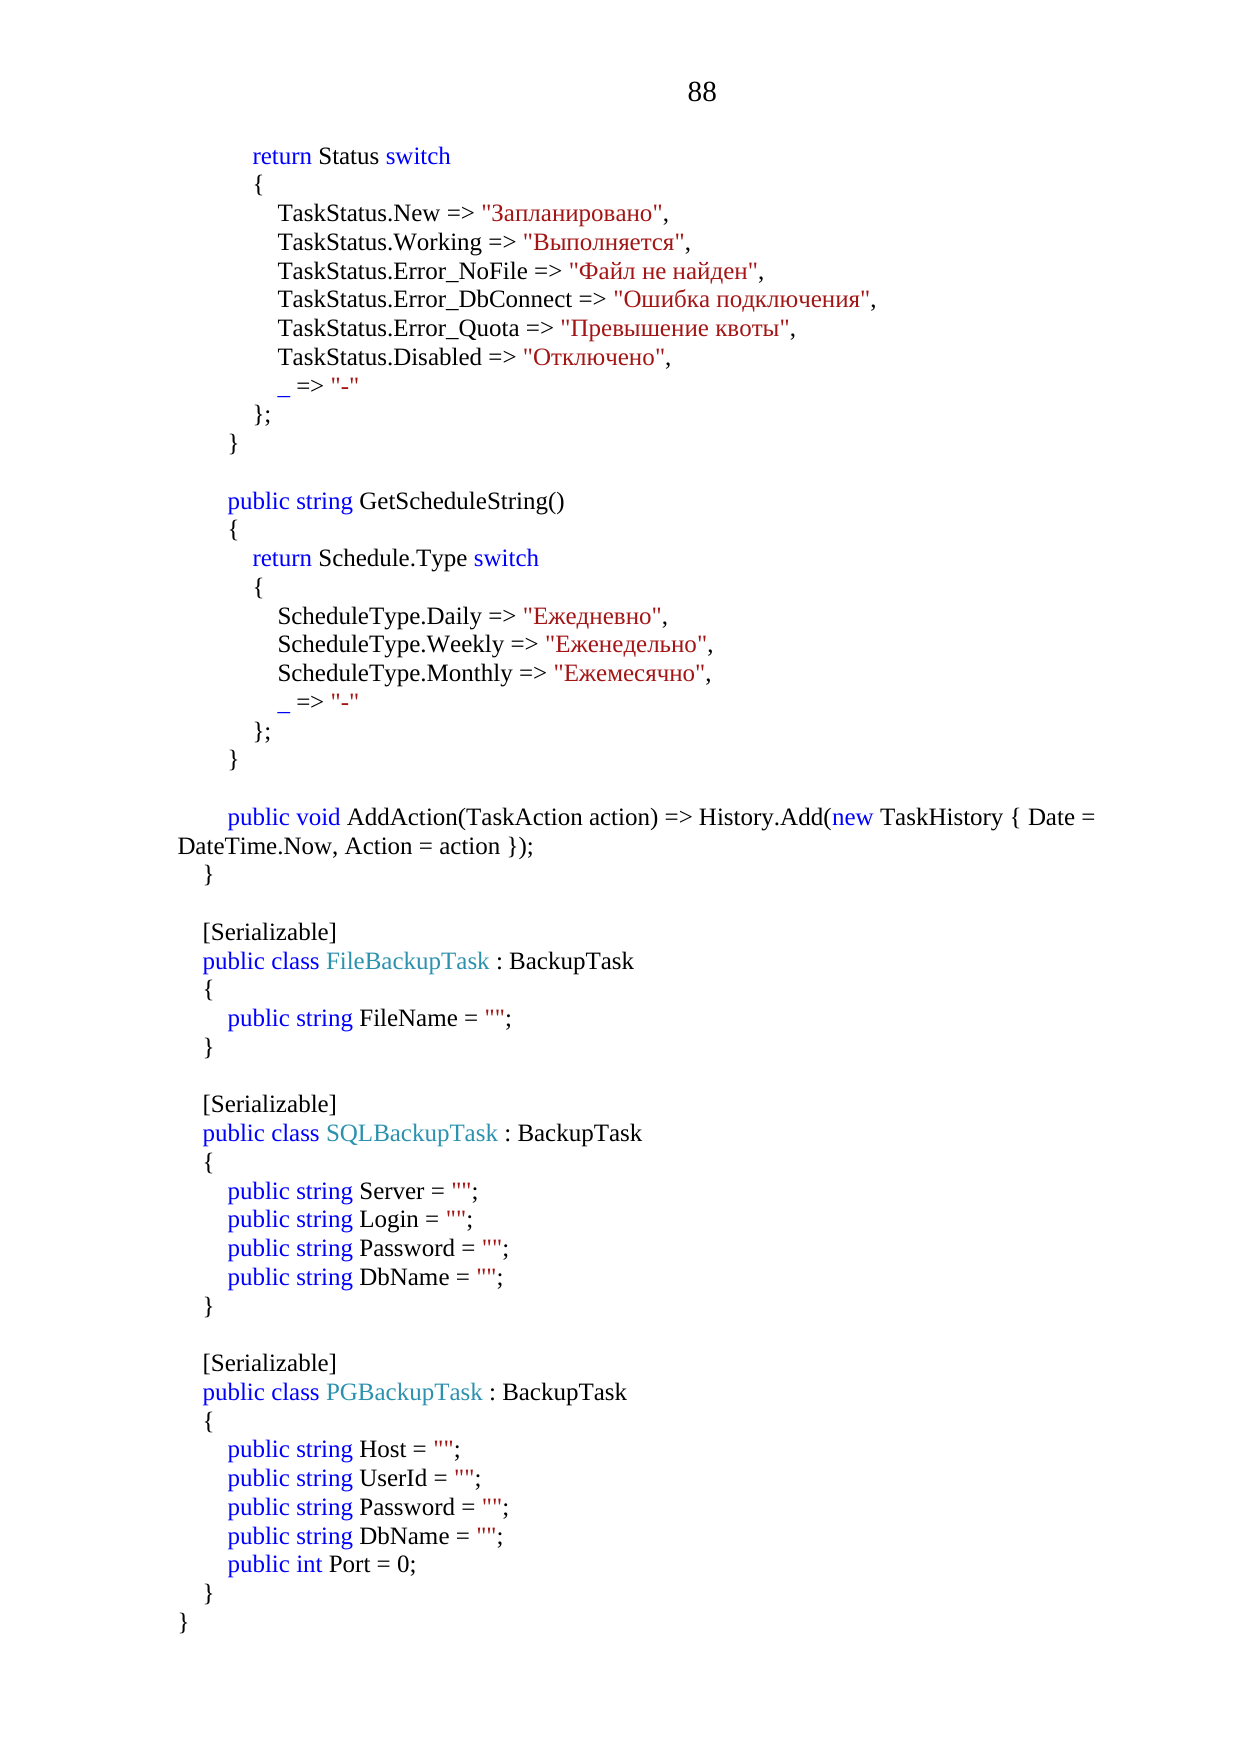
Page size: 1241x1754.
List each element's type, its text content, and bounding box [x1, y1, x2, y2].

text public string Login = ""; [177, 1204, 1152, 1233]
text public string Password = ""; [177, 1492, 1152, 1521]
text return Status switch [177, 141, 1152, 169]
text { [177, 572, 1152, 601]
text TaskStatus.Working => "Выполняется", [177, 227, 1152, 256]
text }; [177, 716, 1152, 744]
text public string GetScheduleString() [177, 486, 1152, 514]
text public class PGBackupTask : BackupTask [177, 1377, 1152, 1406]
text _ => "-" [177, 371, 1152, 399]
text [Serializable] [177, 1089, 1152, 1118]
text { [177, 169, 1152, 198]
text }; [177, 399, 1152, 428]
text TaskStatus.New => "Запланировано", [177, 198, 1152, 227]
text public void AddAction(TaskAction action) => History.Add(new TaskHistory { Date = DateTime.Now, Action = action }); [177, 802, 1152, 859]
text public string UserId = ""; [177, 1463, 1152, 1492]
text } [177, 1578, 1152, 1607]
text } [177, 1607, 1152, 1636]
text { [177, 1147, 1152, 1176]
text ScheduleType.Monthly => "Ежемесячно", [177, 658, 1152, 687]
text public string Server = ""; [177, 1176, 1152, 1204]
text { [177, 514, 1152, 543]
text } [177, 1032, 1152, 1061]
text public string DbName = ""; [177, 1262, 1152, 1291]
text } [177, 859, 1152, 888]
text public string Host = ""; [177, 1434, 1152, 1463]
text { [177, 974, 1152, 1003]
text } [177, 744, 1152, 773]
text _ => "-" [177, 687, 1152, 716]
text public string FileName = ""; [177, 1003, 1152, 1032]
text [Serializable] [177, 1348, 1152, 1377]
text TaskStatus.Disabled => "Отключено", [177, 342, 1152, 371]
text public int Port = 0; [177, 1549, 1152, 1578]
text public class FileBackupTask : BackupTask [177, 946, 1152, 974]
text ScheduleType.Weekly => "Еженедельно", [177, 629, 1152, 658]
text [Serializable] [177, 917, 1152, 946]
text public string DbName = ""; [177, 1521, 1152, 1549]
text } [177, 428, 1152, 457]
text return Schedule.Type switch [177, 543, 1152, 572]
text { [177, 1406, 1152, 1434]
text ScheduleType.Daily => "Ежедневно", [177, 601, 1152, 629]
text } [177, 1291, 1152, 1319]
text public class SQLBackupTask : BackupTask [177, 1118, 1152, 1147]
text TaskStatus.Error_DbConnect => "Ошибка подключения", [177, 284, 1152, 313]
text public string Password = ""; [177, 1233, 1152, 1262]
text TaskStatus.Error_Quota => "Превышение квоты", [177, 313, 1152, 342]
text TaskStatus.Error_NoFile => "Файл не найден", [177, 256, 1152, 284]
